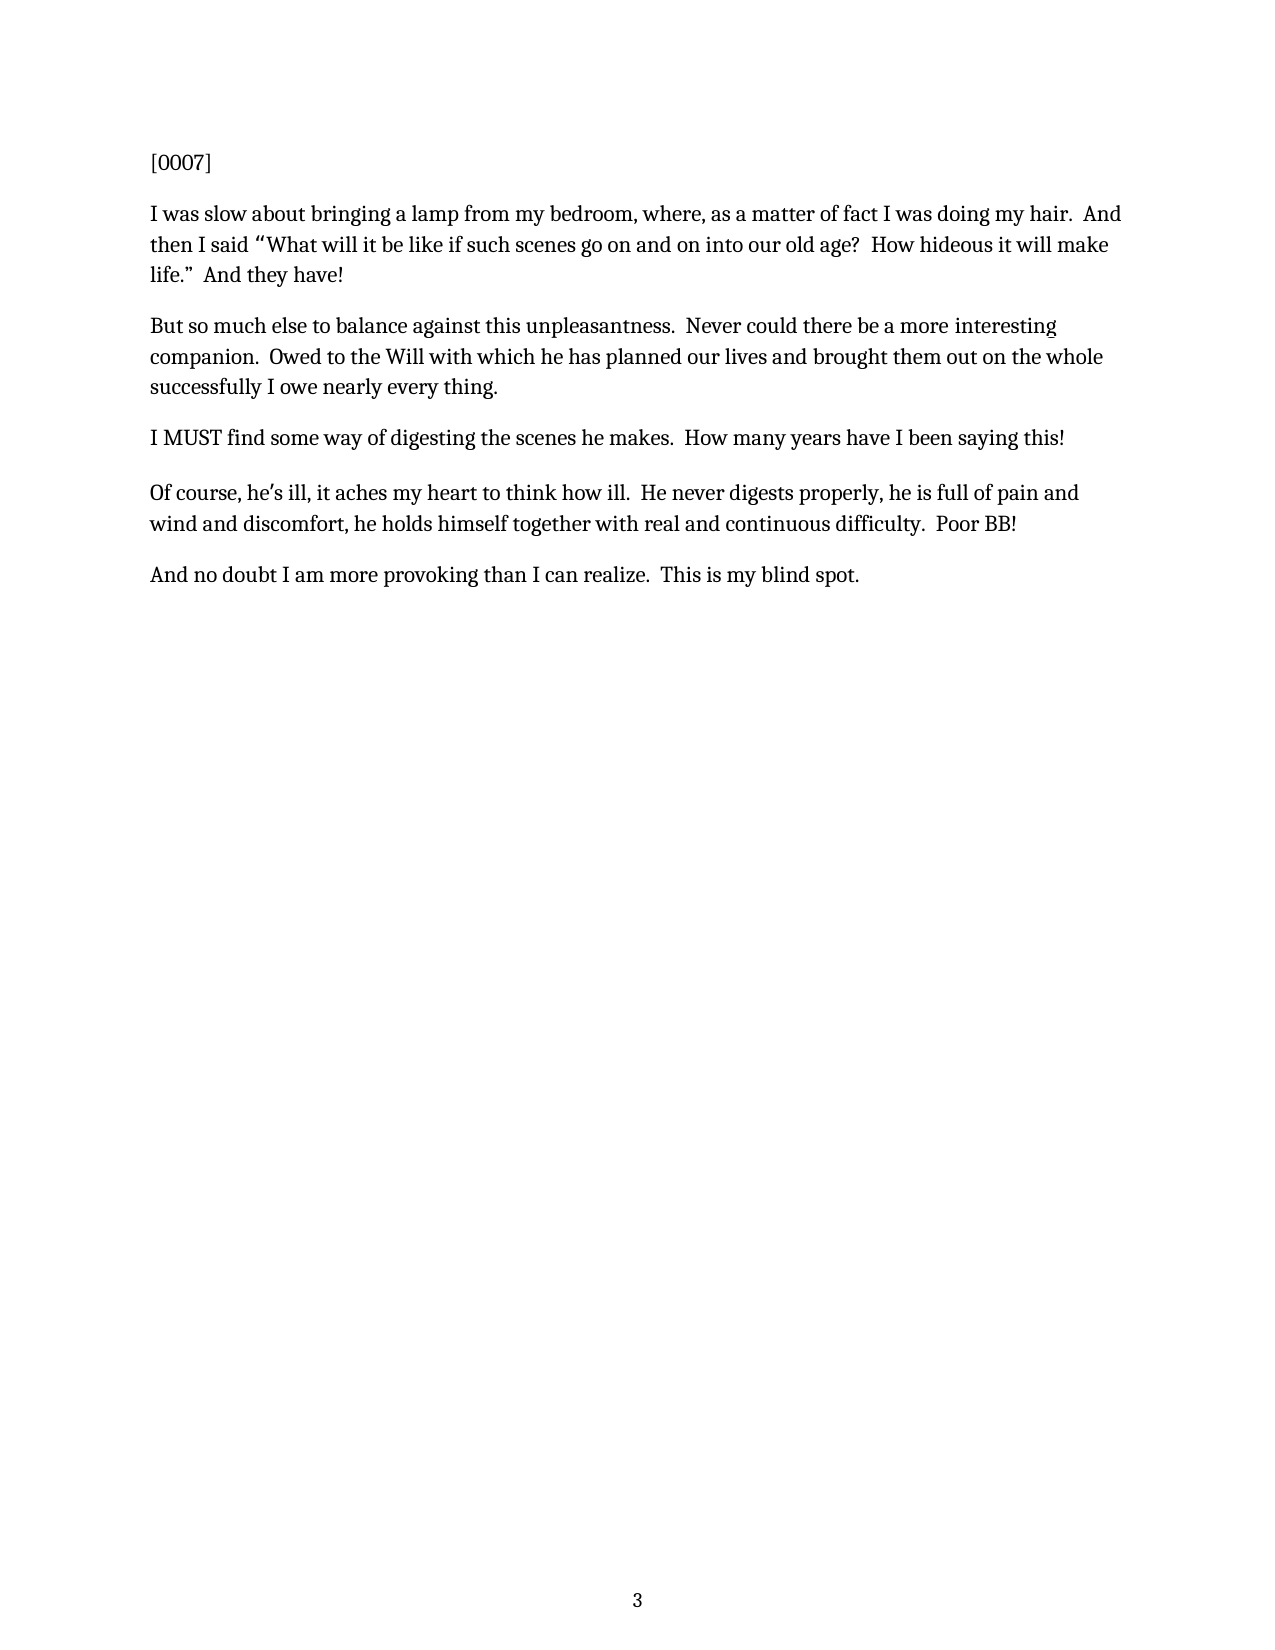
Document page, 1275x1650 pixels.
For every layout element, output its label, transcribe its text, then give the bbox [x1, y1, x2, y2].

text And no doubt I am more provoking than I can realize. This is my blind spot. [150, 562, 1125, 588]
text I was slow about bringing a lamp from my bedroom, where, as a matter of fact I was doing my hair. And then I said “What will it be like if such scenes go on and on into our old age? How hideous it will make life.” And they have! [150, 201, 1125, 288]
text But so much else to balance against this unpleasantness. Never could there be a more interesting companion. Owed to the Will with which he has planned our lives and brought them out on the whole successfully I owe nearly every thing. [150, 313, 1125, 400]
text [0007] [150, 150, 1125, 176]
text I MUST find some way of digesting the scenes he makes. How many years have I been saying this! [150, 425, 1125, 451]
text Of course, he’s ill, it aches my heart to think how ill. He never digests properly, he is full of pain and wind and discomfort, he holds himself together with real and continuous difficulty. Poor BB! [150, 476, 1125, 537]
